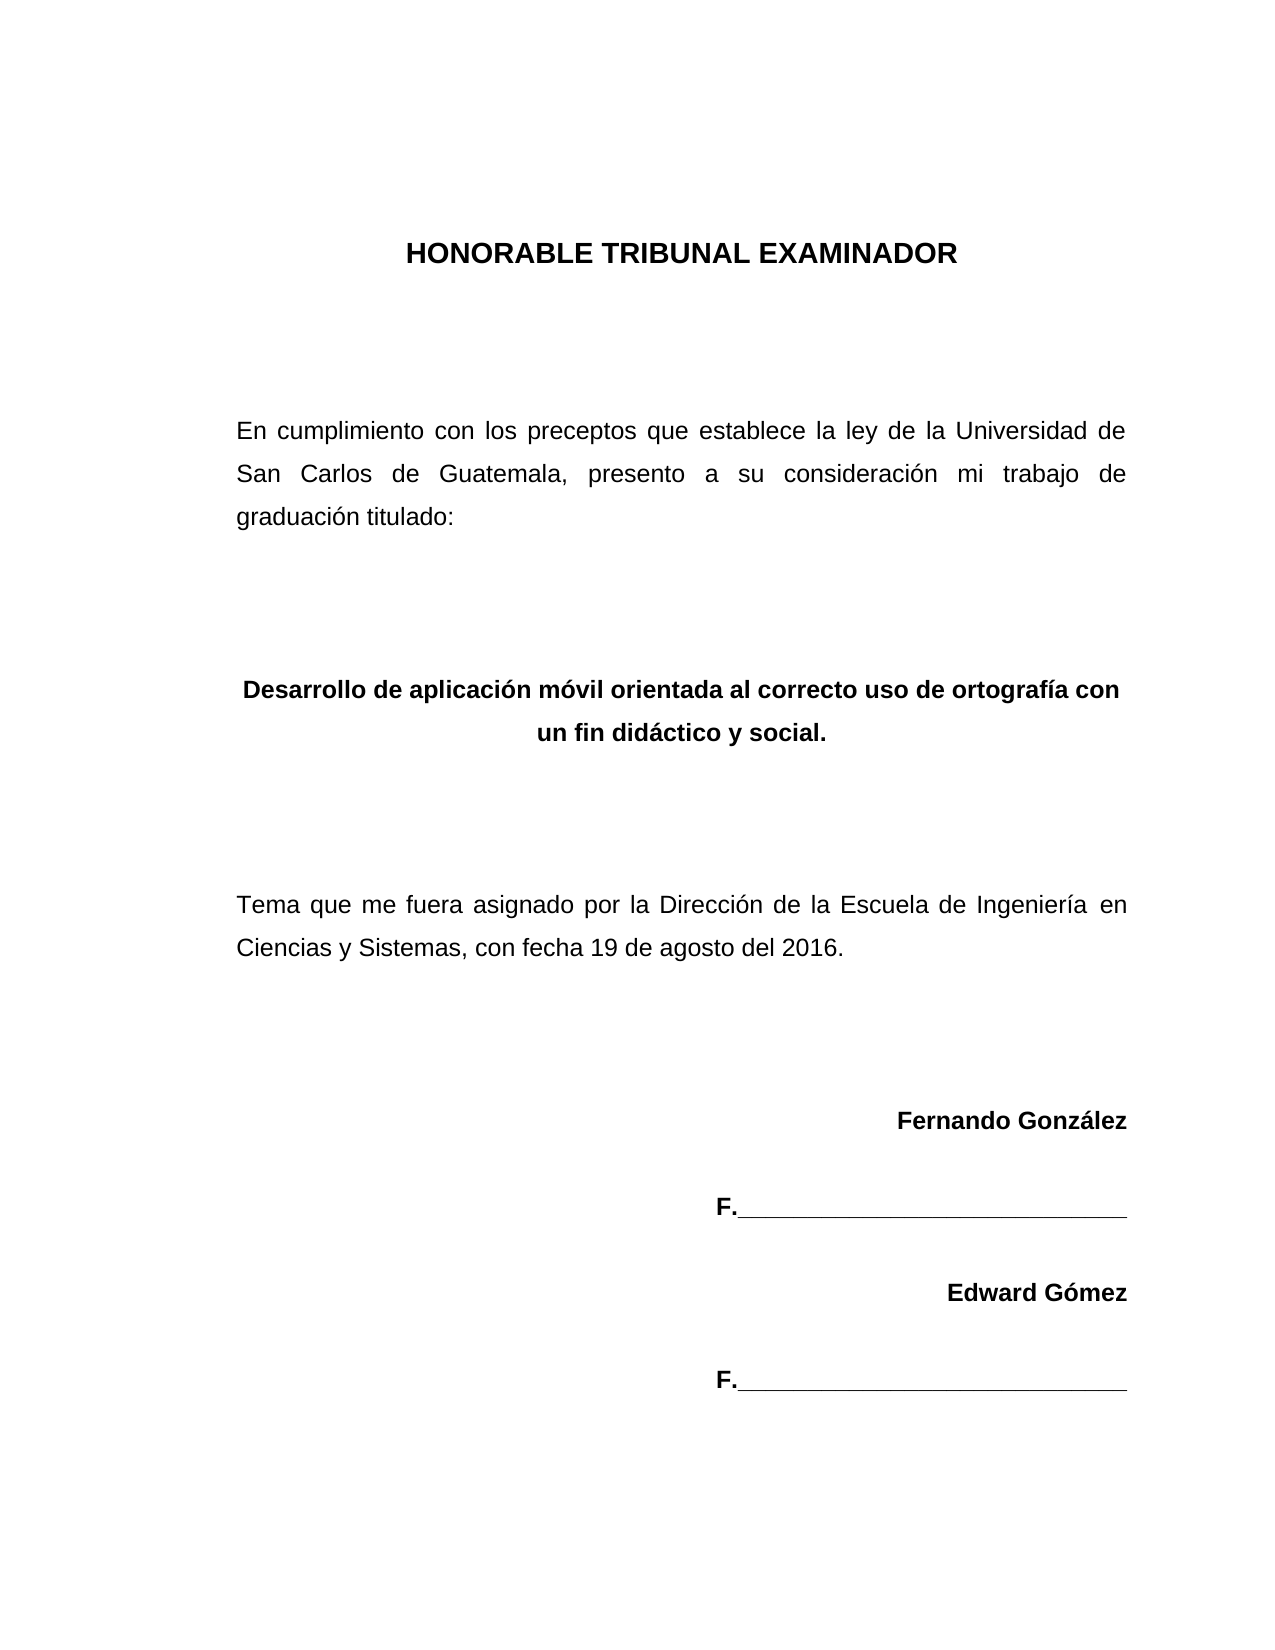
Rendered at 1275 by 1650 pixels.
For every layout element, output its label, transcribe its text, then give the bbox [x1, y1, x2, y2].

text Fernando González [236, 1106, 1127, 1135]
text F.____________________________ [236, 1365, 1127, 1393]
text Tema que me fuera asignado por la Dirección de la Escuela de Ingeniería en Ciencias y Sistemas, con fecha 19 de agosto del 2016. [236, 890, 1127, 962]
text Desarrollo de aplicación móvil orientada al correcto uso de ortografía con un fin didáctico y social. [236, 675, 1127, 747]
text Edward Gómez [236, 1278, 1127, 1307]
text En cumplimiento con los preceptos que establece la ley de la Universidad de San Carlos de Guatemala, presento a su consideración mi trabajo de graduación titulado: [236, 416, 1127, 531]
text F.____________________________ [236, 1192, 1127, 1221]
text HONORABLE TRIBUNAL EXAMINADOR [236, 236, 1127, 270]
